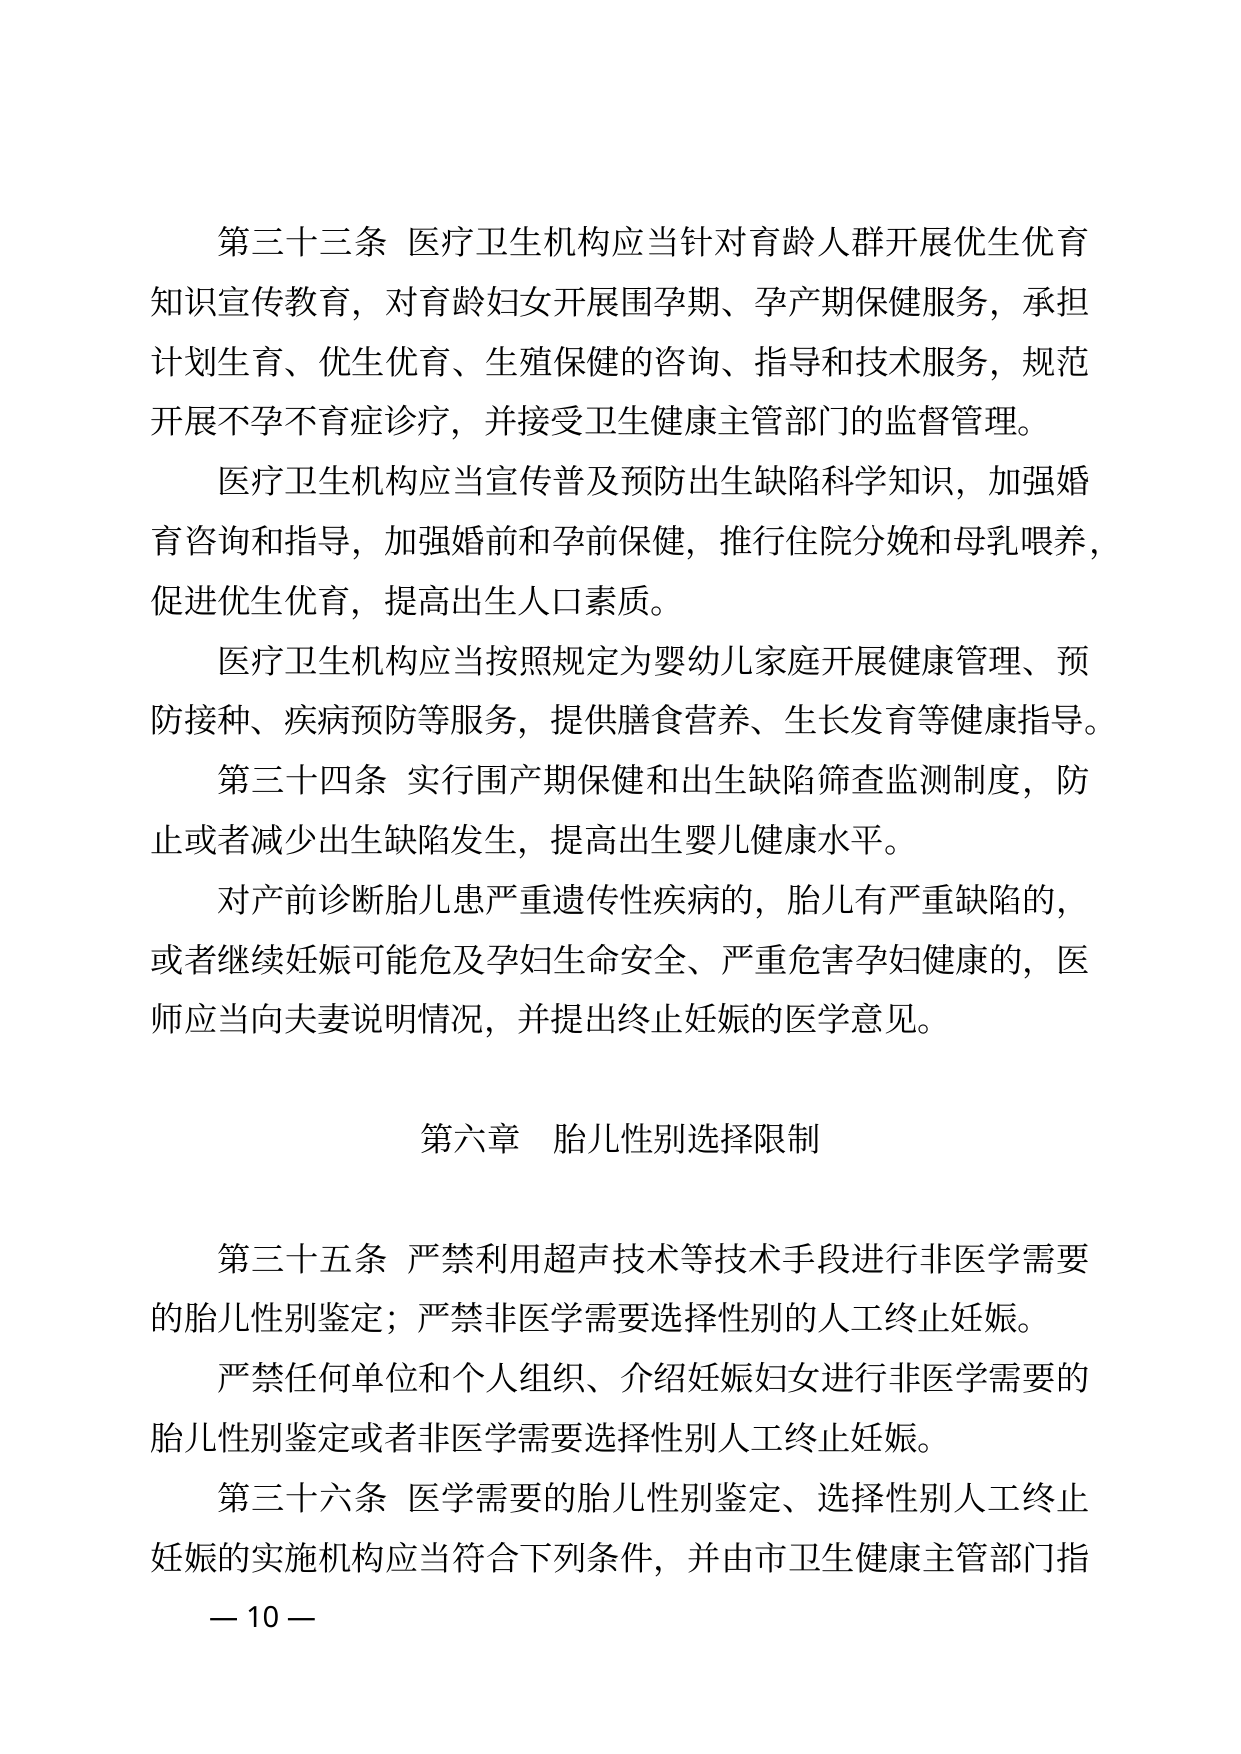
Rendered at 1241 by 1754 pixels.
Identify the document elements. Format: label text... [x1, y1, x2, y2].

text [151, 1462, 1089, 1582]
text 医疗卫生机构应当宣传普及预防出生缺陷科学知识，加强婚育咨询和指导，加强婚前和孕前保健，推行住院分娩和母乳喂养，促进优生优育，提高出生人口素质。 [151, 446, 1089, 625]
text 第三十五条 严禁利用超声技术等技术手段进行非医学需要的胎儿性别鉴定；严禁非医学需要选择性别的人工终止妊娠。 [151, 1223, 1089, 1343]
text 严禁任何单位和个人组织、介绍妊娠妇女进行非医学需要的胎儿性别鉴定或者非医学需要选择性别人工终止妊娠。 [151, 1343, 1089, 1462]
text 第三十三条 医疗卫生机构应当针对育龄人群开展优生优育知识宣传教育，对育龄妇女开展围孕期、孕产期保健服务，承担计划生育、优生优育、生殖保健的咨询、指导和技术服务，规范开展不孕不育症诊疗，并接受卫生健康主管部门的监督管理。 [151, 207, 1089, 446]
text 第六章 胎儿性别选择限制 [151, 1103, 1089, 1163]
text 第三十四条 实行围产期保健和出生缺陷筛查监测制度，防止或者减少出生缺陷发生，提高出生婴儿健康水平。 [151, 745, 1089, 864]
text 医疗卫生机构应当按照规定为婴幼儿家庭开展健康管理、预防接种、疾病预防等服务，提供膳食营养、生长发育等健康指导。 [151, 625, 1089, 745]
text 对产前诊断胎儿患严重遗传性疾病的，胎儿有严重缺陷的，或者继续妊娠可能危及孕妇生命安全、严重危害孕妇健康的，医师应当向夫妻说明情况，并提出终止妊娠的医学意见。 [151, 864, 1089, 1044]
